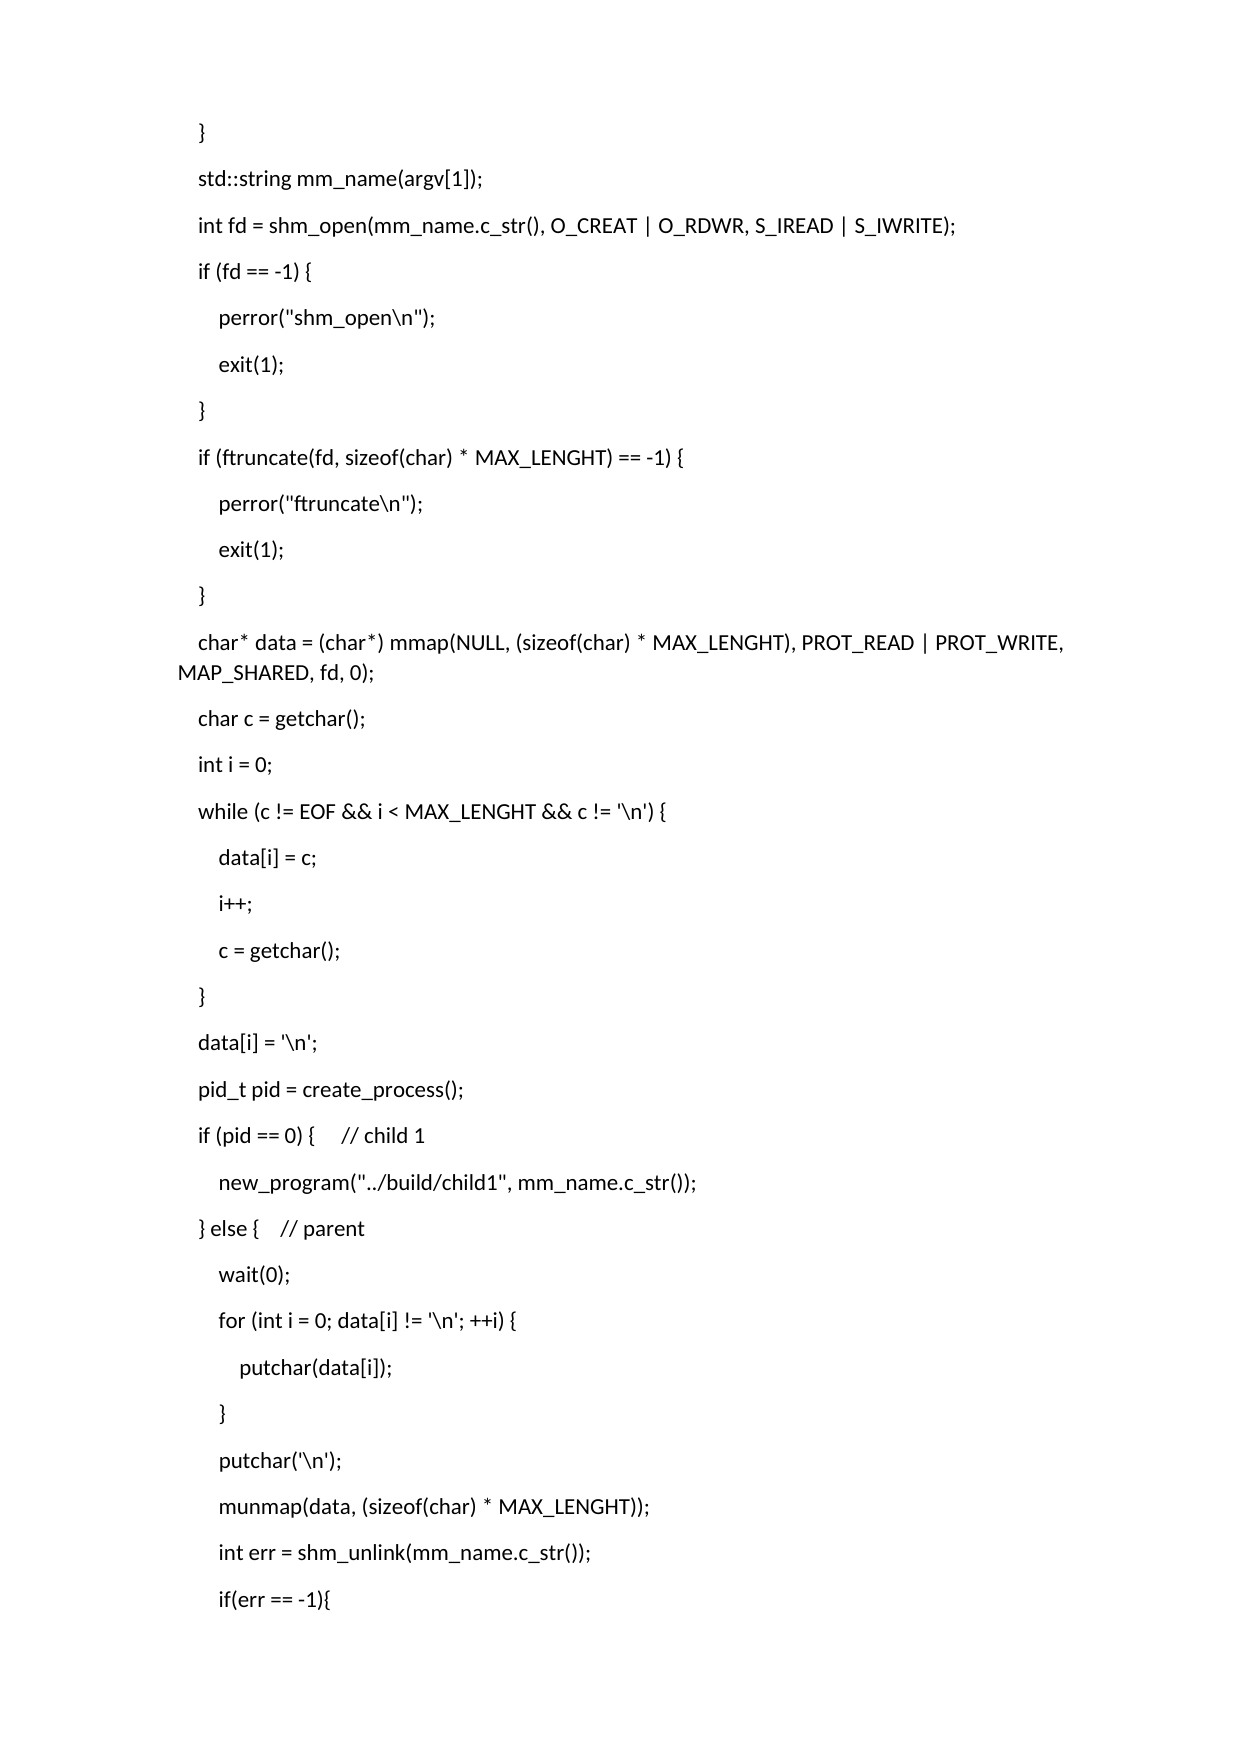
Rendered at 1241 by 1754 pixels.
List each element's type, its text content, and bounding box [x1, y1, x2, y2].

subtitle munmap(data, (sizeof(char) * MAX_LENGHT)); [177, 1492, 1152, 1520]
subtitle int i = 0; [177, 750, 1152, 778]
subtitle data[i] = c; [177, 843, 1152, 871]
subtitle for (int i = 0; data[i] != '\n'; ++i) { [177, 1307, 1152, 1335]
subtitle if (pid == 0) { // child 1 [177, 1121, 1152, 1149]
subtitle } else { // parent [177, 1214, 1152, 1242]
subtitle int fd = shm_open(mm_name.c_str(), O_CREAT | O_RDWR, S_IREAD | S_IWRITE); [177, 211, 1152, 239]
subtitle } [177, 1399, 1152, 1427]
subtitle while (c != EOF && i < MAX_LENGHT && c != '\n') { [177, 797, 1152, 825]
subtitle if(err == -1){ [177, 1585, 1152, 1613]
subtitle pid_t pid = create_process(); [177, 1075, 1152, 1103]
subtitle } [177, 396, 1152, 424]
subtitle } [177, 118, 1152, 146]
subtitle std::string mm_name(argv[1]); [177, 164, 1152, 192]
subtitle if (fd == -1) { [177, 257, 1152, 285]
subtitle putchar('\n'); [177, 1446, 1152, 1474]
subtitle c = getchar(); [177, 936, 1152, 964]
subtitle data[i] = '\n'; [177, 1028, 1152, 1057]
subtitle if (ftruncate(fd, sizeof(char) * MAX_LENGHT) == -1) { [177, 443, 1152, 471]
subtitle perror("ftruncate\n"); [177, 489, 1152, 517]
subtitle wait(0); [177, 1260, 1152, 1288]
subtitle putchar(data[i]); [177, 1353, 1152, 1381]
subtitle } [177, 582, 1152, 610]
subtitle perror("shm_open\n"); [177, 303, 1152, 332]
subtitle char* data = (char*) mmap(NULL, (sizeof(char) * MAX_LENGHT), PROT_READ | PROT_WRITE, MAP_SHARED, fd, 0); [177, 628, 1152, 686]
subtitle char c = getchar(); [177, 704, 1152, 732]
subtitle i++; [177, 889, 1152, 917]
subtitle exit(1); [177, 350, 1152, 378]
subtitle exit(1); [177, 535, 1152, 563]
subtitle } [177, 982, 1152, 1010]
subtitle int err = shm_unlink(mm_name.c_str()); [177, 1538, 1152, 1566]
subtitle new_program("../build/child1", mm_name.c_str()); [177, 1168, 1152, 1196]
